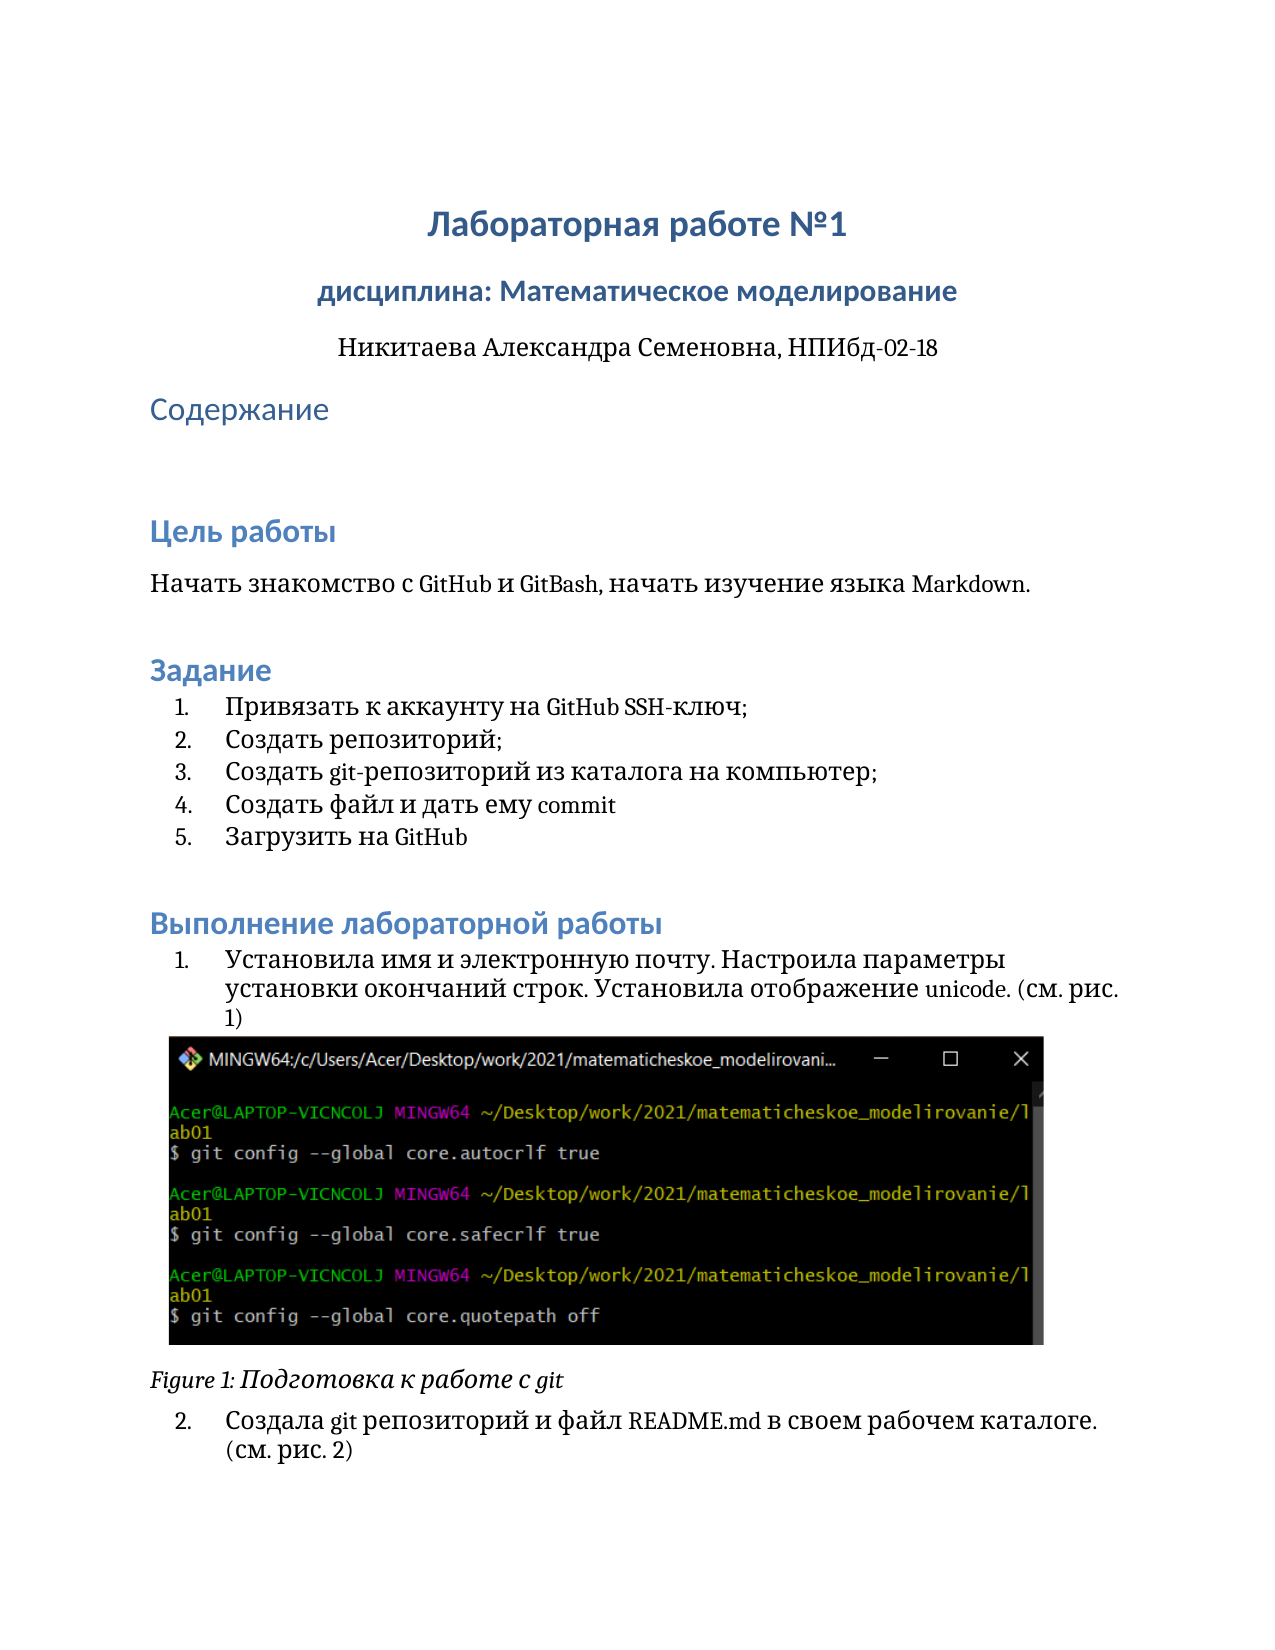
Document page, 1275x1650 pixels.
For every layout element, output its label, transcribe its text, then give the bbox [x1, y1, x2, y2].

text Начать знакомство с GitHub и GitBash, начать изучение языка Markdown. [150, 570, 1125, 599]
subtitle Цель работы [150, 510, 1125, 551]
list Создать репозиторий; [175, 726, 1125, 754]
picture [168, 1036, 1044, 1345]
subtitle дисциплина: Математическое моделирование [150, 271, 1125, 309]
text Никитаева Александра Семеновна, НПИбд-02-18 [150, 334, 1125, 363]
list Загрузить на GitHub [175, 823, 1125, 852]
subtitle Задание [150, 649, 1125, 689]
list Создала git репозиторий и файл README.md в своем рабочем каталоге. (см. рис. 2) [175, 1407, 1125, 1464]
list Установила имя и электронную почту. Настроила параметры установки окончаний строк. Установила отображение unicode. (см. рис. 1) [175, 946, 1125, 1033]
list Привязать к аккаунту на GitHub SSH-ключ; [175, 693, 1125, 722]
list Создать git-репозиторий из каталога на компьютер; [175, 758, 1125, 787]
subtitle Выполнение лабораторной работы [150, 902, 1125, 943]
title Лабораторная работе №1 [150, 200, 1125, 246]
text Figure 1: Подготовка к работе с git [150, 1366, 1125, 1394]
list Создать файл и дать ему commit [175, 791, 1125, 819]
